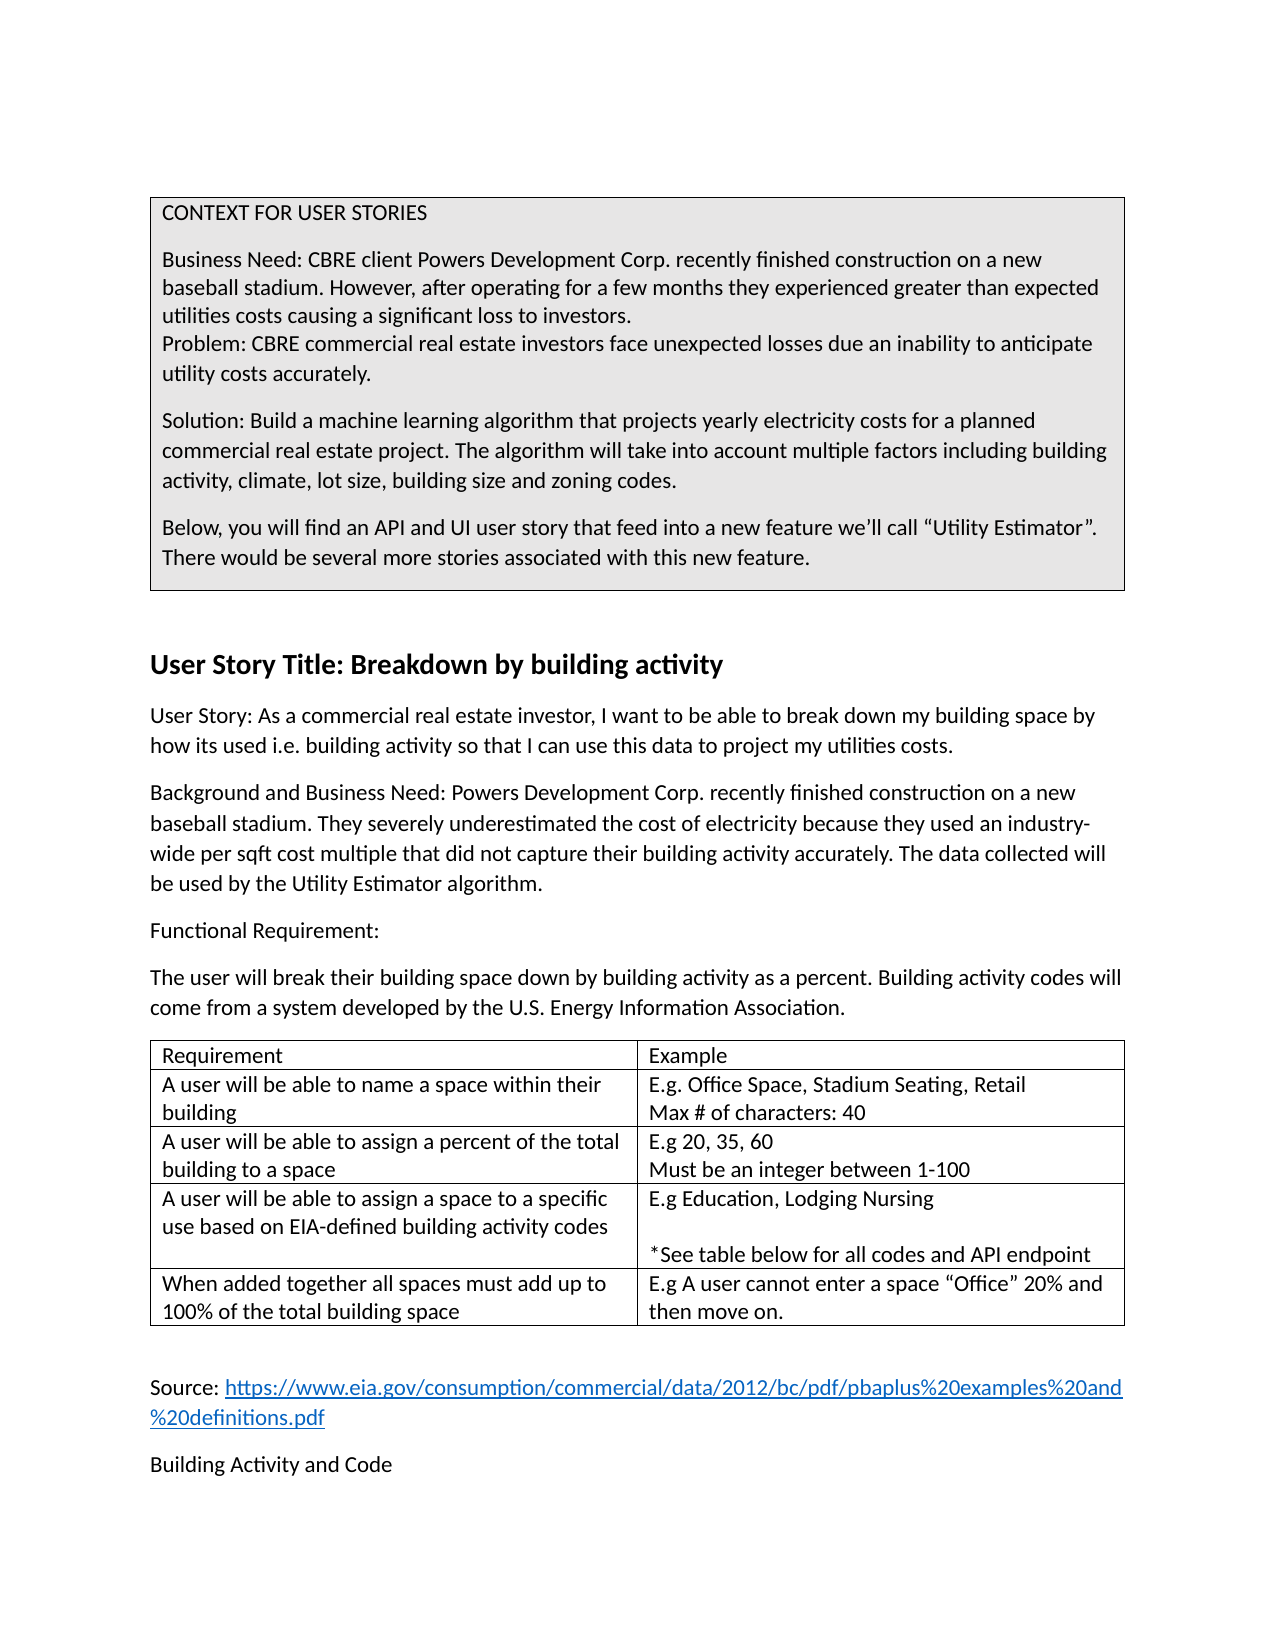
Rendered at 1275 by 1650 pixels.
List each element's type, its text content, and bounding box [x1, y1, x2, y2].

table_cell E.g Education, Lodging Nursing *See table below for all codes and API endpoint [638, 1184, 1124, 1268]
table_cell A user will be able to assign a space to a specific use based on EIA-defined building activity codes [151, 1184, 637, 1268]
table_cell E.g A user cannot enter a space “Office” 20% and then move on. [638, 1269, 1124, 1325]
table_cell A user will be able to assign a percent of the total building to a space [151, 1127, 637, 1183]
text User Story Title: Breakdown by building activity [150, 646, 1125, 682]
text The user will break their building space down by building activity as a percent. Building activity codes will come from a system developed by the U.S. Energy Information Association. [150, 963, 1125, 1021]
table_header CONTEXT FOR USER STORIES Business Need: CBRE client Powers Development Corp. recently finished construction on a new baseball stadium. However, after operating for a few months they experienced greater than expected utilities costs causing a significant loss to investors. Problem: CBRE commercial real estate investors face unexpected losses due an inability to anticipate utility costs accurately. Solution: Build a machine learning algorithm that projects yearly electricity costs for a planned commercial real estate project. The algorithm will take into account multiple factors including building activity, climate, lot size, building size and zoning codes. Below, you will find an API and UI user story that feed into a new feature we’ll call “Utility Estimator”. There would be several more stories associated with this new feature. [151, 198, 1124, 590]
table_cell E.g 20, 35, 60 Must be an integer between 1-100 [638, 1127, 1124, 1183]
table_cell When added together all spaces must add up to 100% of the total building space [151, 1269, 637, 1325]
table_header Requirement [151, 1041, 637, 1069]
table_cell A user will be able to name a space within their building [151, 1070, 637, 1126]
text User Story: As a commercial real estate investor, I want to be able to break down my building space by how its used i.e. building activity so that I can use this data to project my utilities costs. [150, 701, 1125, 760]
text Building Activity and Code [150, 1450, 1125, 1478]
text Background and Business Need: Powers Development Corp. recently finished construction on a new baseball stadium. They severely underestimated the cost of electricity because they used an industry-wide per sqft cost multiple that did not capture their building activity accurately. The data collected will be used by the Utility Estimator algorithm. [150, 778, 1125, 897]
text Source: https://www.eia.gov/consumption/commercial/data/2012/bc/pdf/pbaplus%20examples%20and%20definitions.pdf [150, 1373, 1125, 1432]
text Functional Requirement: [150, 916, 1125, 944]
table_header Example [638, 1041, 1124, 1069]
table_cell E.g. Office Space, Stadium Seating, Retail Max # of characters: 40 [638, 1070, 1124, 1126]
